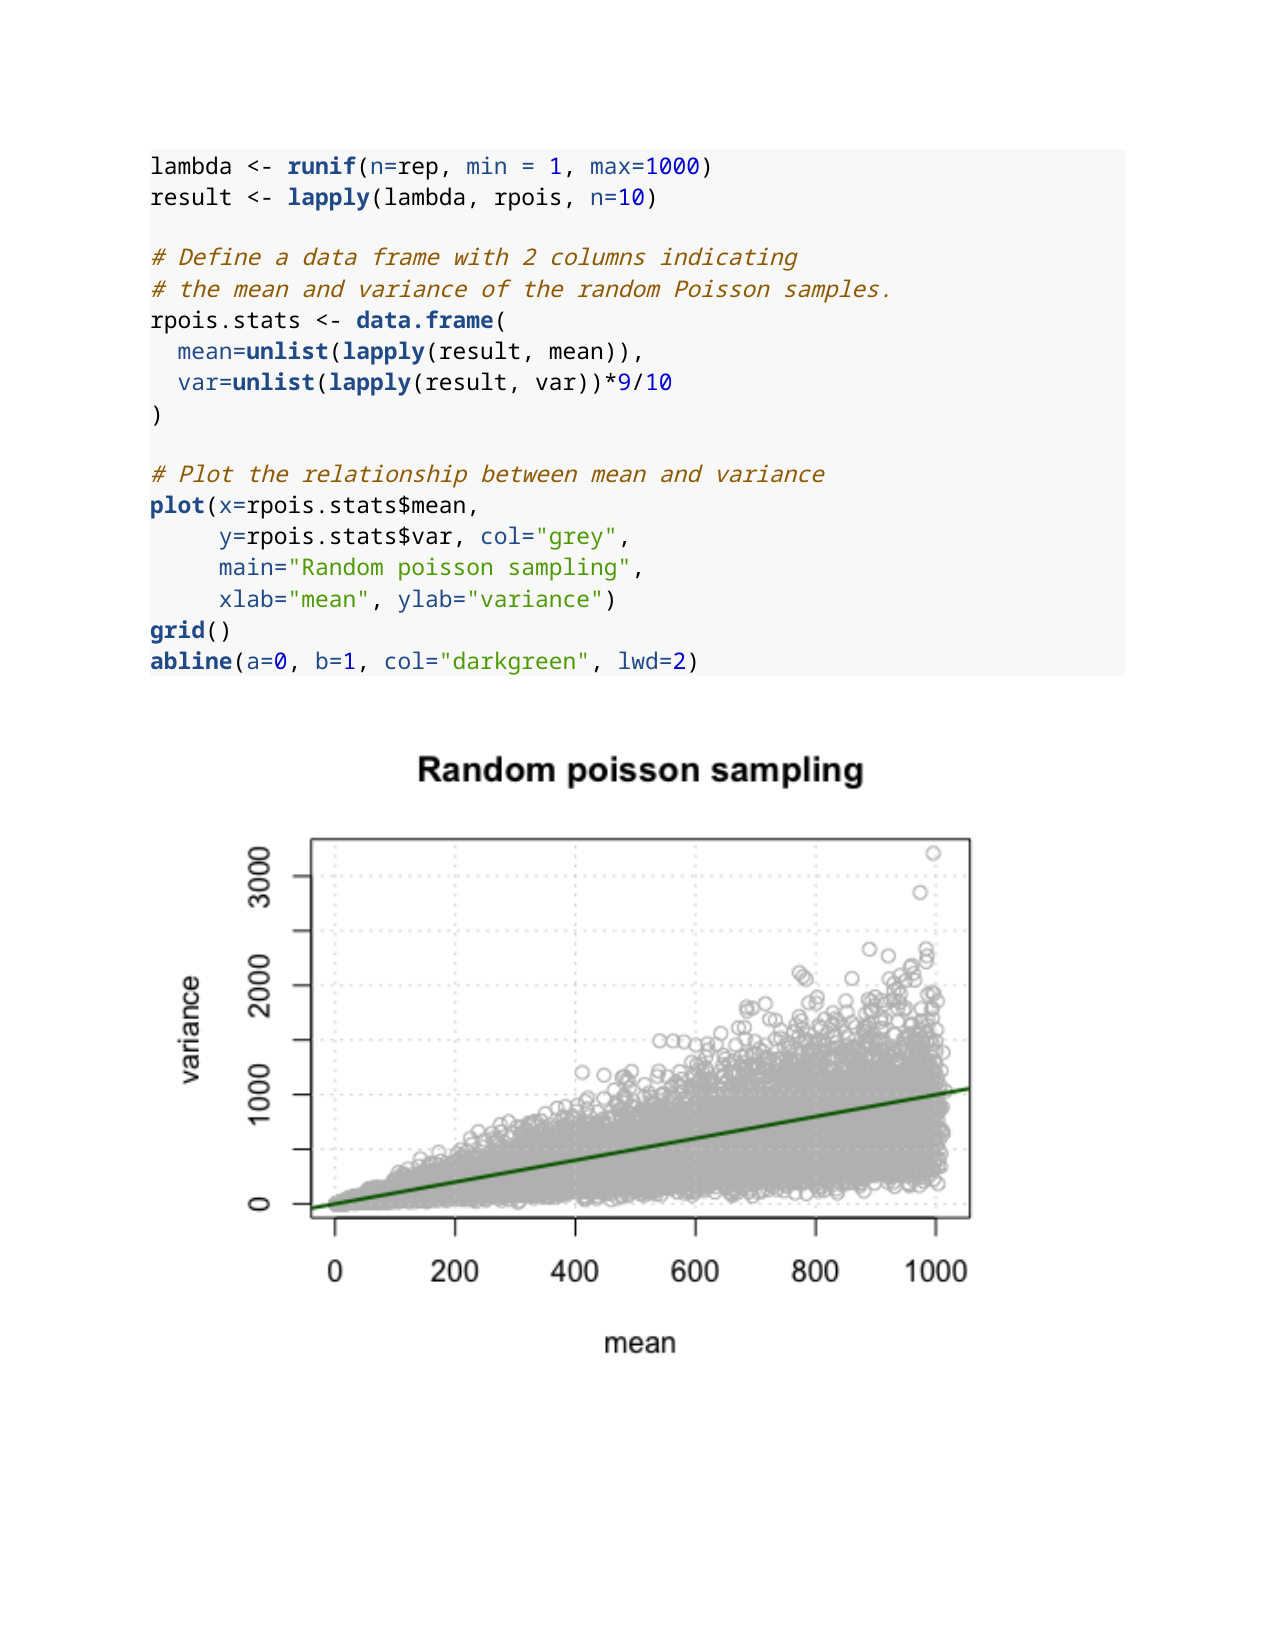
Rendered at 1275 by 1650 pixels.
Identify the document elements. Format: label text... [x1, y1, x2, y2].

picture [168, 697, 1044, 1397]
